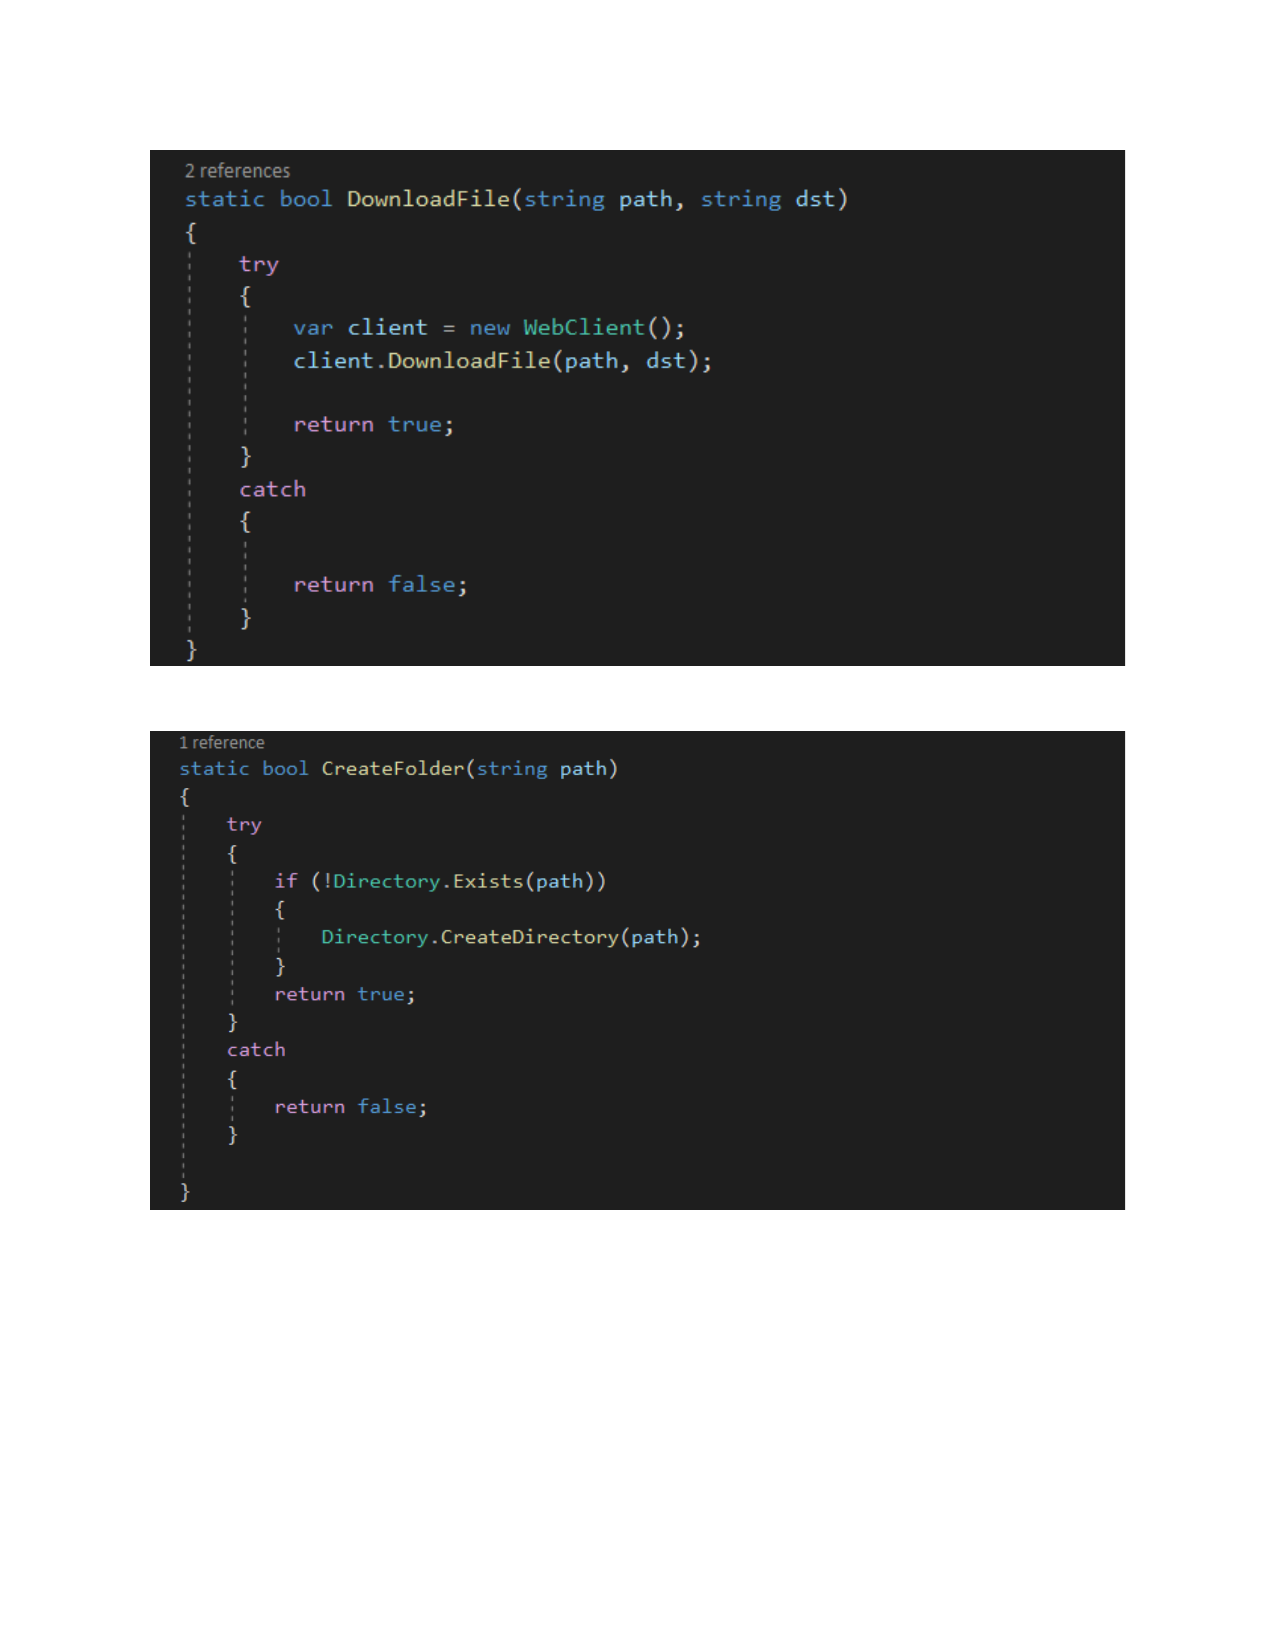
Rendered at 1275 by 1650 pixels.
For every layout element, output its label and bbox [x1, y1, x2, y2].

picture [150, 731, 1125, 1210]
picture [150, 150, 1125, 666]
